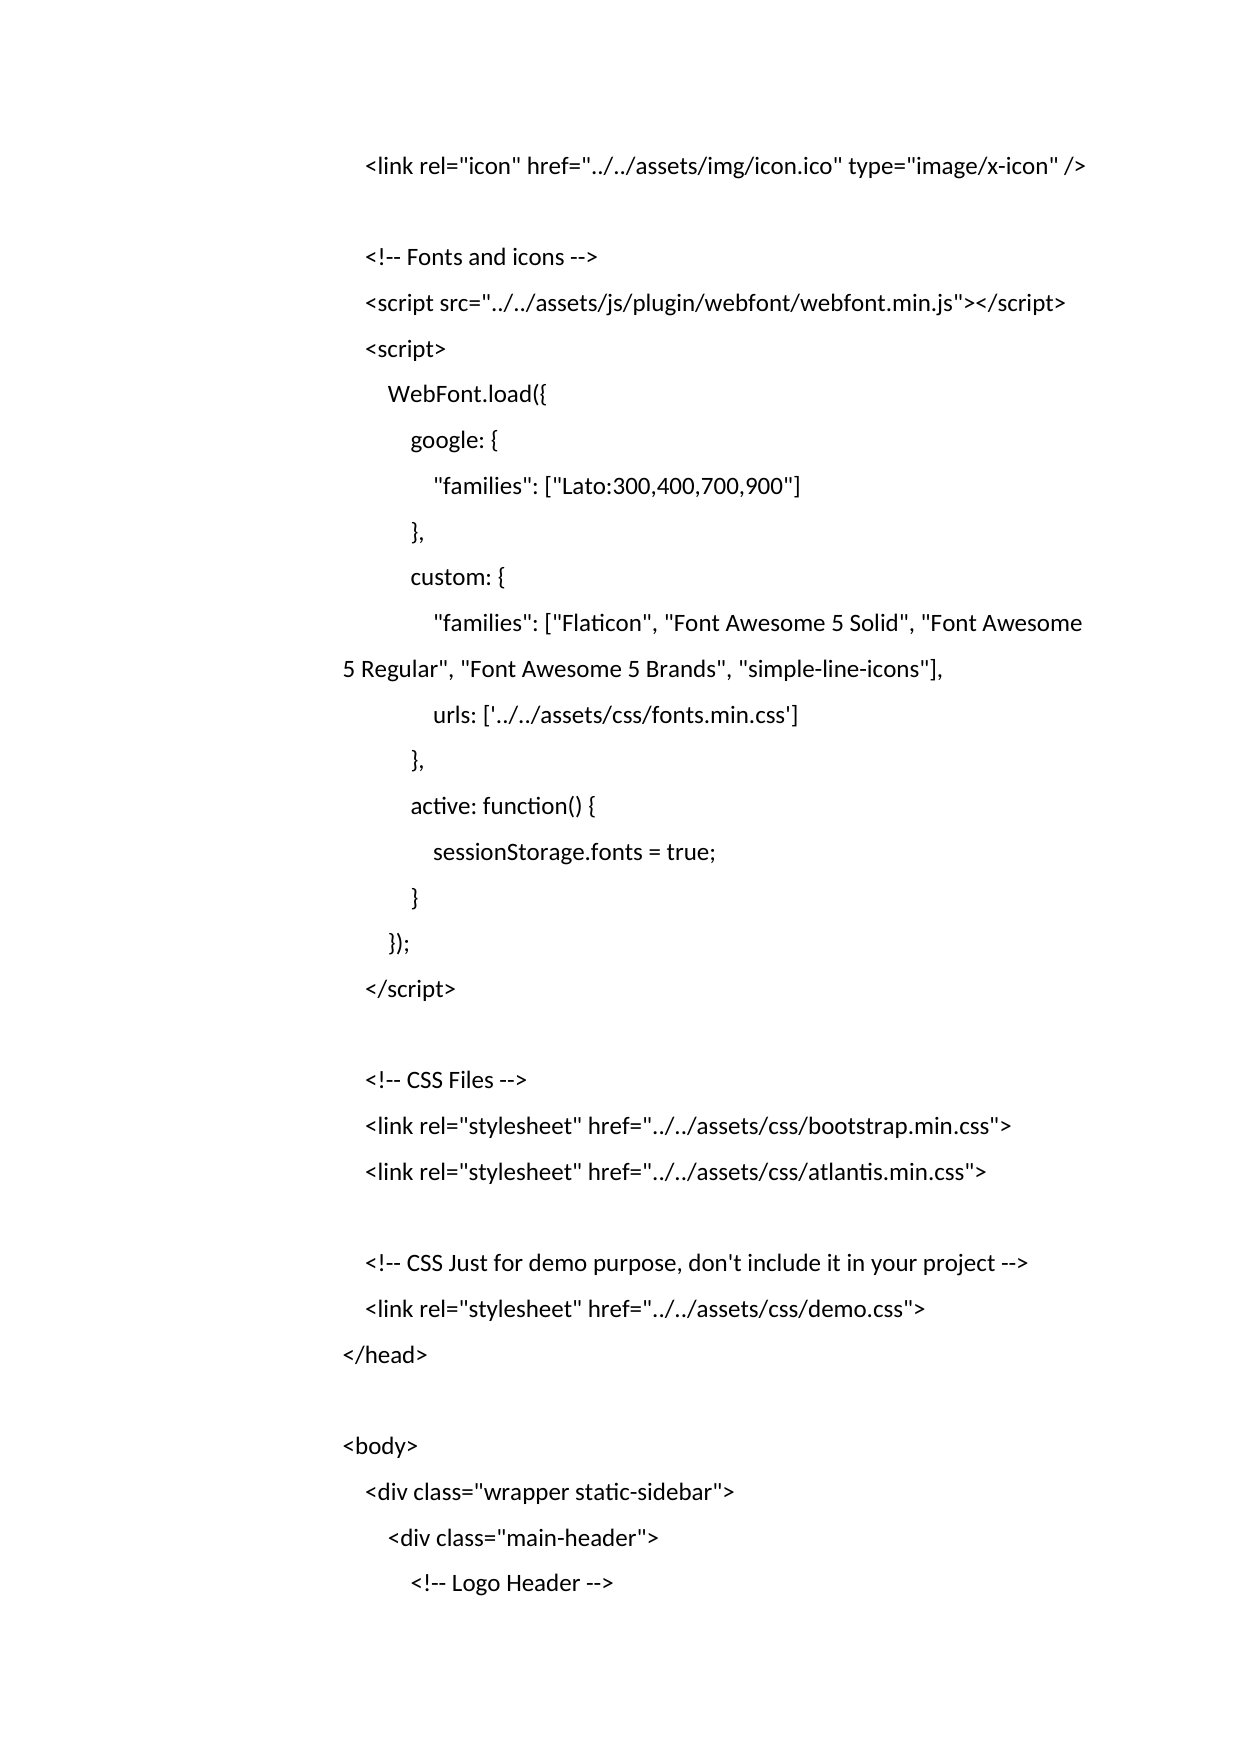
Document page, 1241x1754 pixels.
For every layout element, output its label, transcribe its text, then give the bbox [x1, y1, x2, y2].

text active: function() { [342, 790, 1090, 821]
text <script src="../../assets/js/plugin/webfont/webfont.min.js"></script> [342, 287, 1090, 318]
text <div class="wrapper static-sidebar"> [342, 1476, 1090, 1507]
text <!-- Fonts and icons --> [342, 241, 1090, 272]
text "families": ["Lato:300,400,700,900"] [342, 470, 1090, 501]
text }, [342, 744, 1090, 775]
text }); [342, 927, 1090, 958]
text <!-- Logo Header --> [342, 1568, 1090, 1598]
text </script> [342, 973, 1090, 1004]
text "families": ["Flaticon", "Font Awesome 5 Solid", "Font Awesome 5 Regular", "Font Awesome 5 Brands", "simple-line-icons"], [342, 607, 1090, 683]
text <!-- CSS Files --> [342, 1064, 1090, 1095]
text } [342, 882, 1090, 912]
text <script> [342, 333, 1090, 363]
text <link rel="stylesheet" href="../../assets/css/demo.css"> [342, 1293, 1090, 1324]
text <link rel="stylesheet" href="../../assets/css/atlantis.min.css"> [342, 1156, 1090, 1187]
text sessionStorage.fonts = true; [342, 836, 1090, 866]
text <link rel="stylesheet" href="../../assets/css/bootstrap.min.css"> [342, 1110, 1090, 1141]
text }, [342, 516, 1090, 546]
text google: { [342, 424, 1090, 455]
text urls: ['../../assets/css/fonts.min.css'] [342, 699, 1090, 729]
text WebFont.load({ [342, 379, 1090, 409]
text <!-- CSS Just for demo purpose, don't include it in your project --> [342, 1247, 1090, 1278]
text <div class="main-header"> [342, 1522, 1090, 1552]
text <body> [342, 1430, 1090, 1461]
text </head> [342, 1339, 1090, 1369]
text custom: { [342, 562, 1090, 592]
text <link rel="icon" href="../../assets/img/icon.ico" type="image/x-icon" /> [342, 150, 1090, 181]
